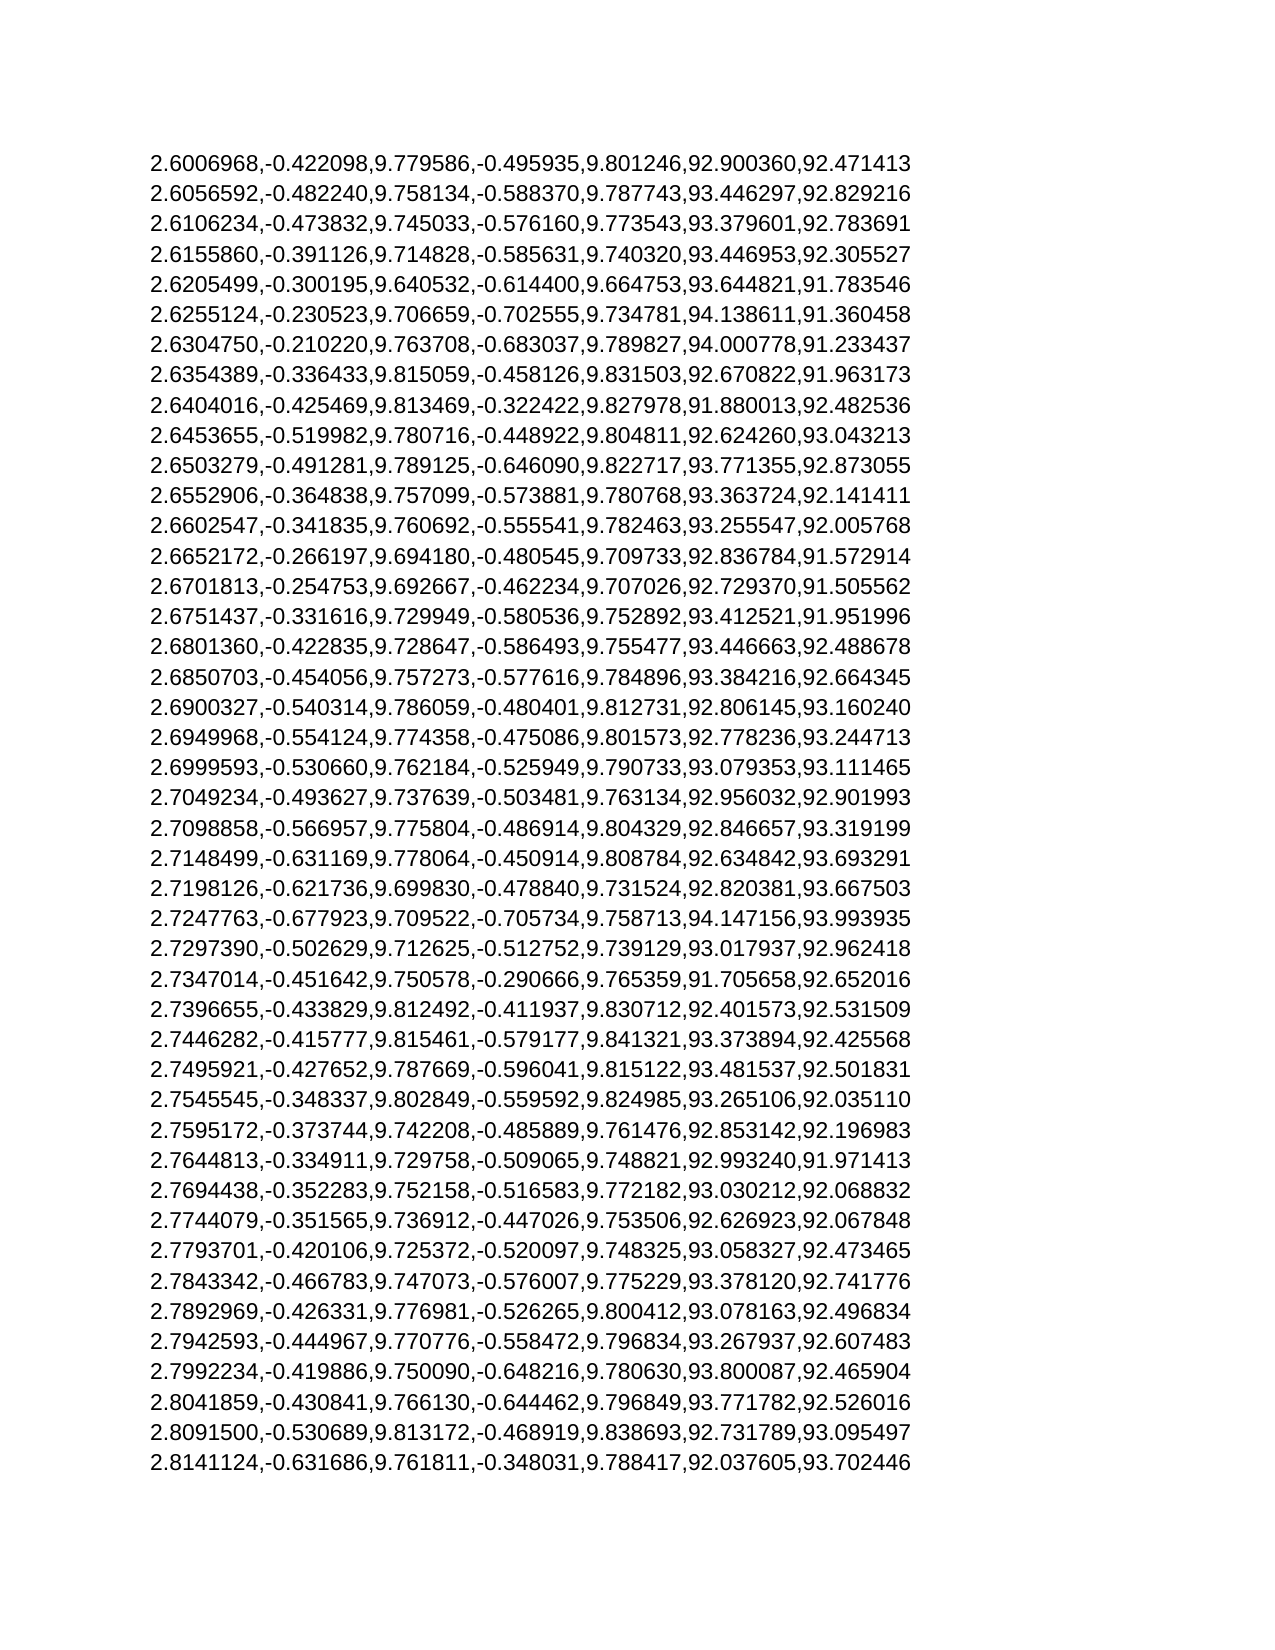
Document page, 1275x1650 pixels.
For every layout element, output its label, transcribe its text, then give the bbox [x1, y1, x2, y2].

text 2.7396655,-0.433829,9.812492,-0.411937,9.830712,92.401573,92.531509 [150, 996, 1125, 1022]
text 2.6900327,-0.540314,9.786059,-0.480401,9.812731,92.806145,93.160240 [150, 694, 1125, 720]
text 2.7347014,-0.451642,9.750578,-0.290666,9.765359,91.705658,92.652016 [150, 966, 1125, 992]
text 2.6701813,-0.254753,9.692667,-0.462234,9.707026,92.729370,91.505562 [150, 573, 1125, 599]
text 2.6354389,-0.336433,9.815059,-0.458126,9.831503,92.670822,91.963173 [150, 361, 1125, 388]
text 2.7892969,-0.426331,9.776981,-0.526265,9.800412,93.078163,92.496834 [150, 1298, 1125, 1324]
text 2.7793701,-0.420106,9.725372,-0.520097,9.748325,93.058327,92.473465 [150, 1237, 1125, 1264]
text 2.7198126,-0.621736,9.699830,-0.478840,9.731524,92.820381,93.667503 [150, 875, 1125, 901]
text 2.8141124,-0.631686,9.761811,-0.348031,9.788417,92.037605,93.702446 [150, 1449, 1125, 1475]
text 2.6999593,-0.530660,9.762184,-0.525949,9.790733,93.079353,93.111465 [150, 754, 1125, 781]
text 2.8041859,-0.430841,9.766130,-0.644462,9.796849,93.771782,92.526016 [150, 1388, 1125, 1415]
text 2.7694438,-0.352283,9.752158,-0.516583,9.772182,93.030212,92.068832 [150, 1177, 1125, 1203]
text 2.7545545,-0.348337,9.802849,-0.559592,9.824985,93.265106,92.035110 [150, 1086, 1125, 1113]
text 2.7098858,-0.566957,9.775804,-0.486914,9.804329,92.846657,93.319199 [150, 814, 1125, 841]
text 2.8091500,-0.530689,9.813172,-0.468919,9.838693,92.731789,93.095497 [150, 1419, 1125, 1445]
text 2.7446282,-0.415777,9.815461,-0.579177,9.841321,93.373894,92.425568 [150, 1026, 1125, 1052]
text 2.7049234,-0.493627,9.737639,-0.503481,9.763134,92.956032,92.901993 [150, 784, 1125, 811]
text 2.6155860,-0.391126,9.714828,-0.585631,9.740320,93.446953,92.305527 [150, 241, 1125, 267]
text 2.7297390,-0.502629,9.712625,-0.512752,9.739129,93.017937,92.962418 [150, 935, 1125, 962]
text 2.7644813,-0.334911,9.729758,-0.509065,9.748821,92.993240,91.971413 [150, 1147, 1125, 1173]
text 2.6552906,-0.364838,9.757099,-0.573881,9.780768,93.363724,92.141411 [150, 482, 1125, 509]
text 2.7744079,-0.351565,9.736912,-0.447026,9.753506,92.626923,92.067848 [150, 1207, 1125, 1234]
text 2.6751437,-0.331616,9.729949,-0.580536,9.752892,93.412521,91.951996 [150, 603, 1125, 629]
text 2.7595172,-0.373744,9.742208,-0.485889,9.761476,92.853142,92.196983 [150, 1117, 1125, 1143]
text 2.6801360,-0.422835,9.728647,-0.586493,9.755477,93.446663,92.488678 [150, 633, 1125, 660]
text 2.7148499,-0.631169,9.778064,-0.450914,9.808784,92.634842,93.693291 [150, 845, 1125, 871]
text 2.6106234,-0.473832,9.745033,-0.576160,9.773543,93.379601,92.783691 [150, 210, 1125, 237]
text 2.6205499,-0.300195,9.640532,-0.614400,9.664753,93.644821,91.783546 [150, 271, 1125, 297]
text 2.6404016,-0.425469,9.813469,-0.322422,9.827978,91.880013,92.482536 [150, 392, 1125, 418]
text 2.7992234,-0.419886,9.750090,-0.648216,9.780630,93.800087,92.465904 [150, 1358, 1125, 1385]
text 2.6602547,-0.341835,9.760692,-0.555541,9.782463,93.255547,92.005768 [150, 512, 1125, 539]
text 2.6503279,-0.491281,9.789125,-0.646090,9.822717,93.771355,92.873055 [150, 452, 1125, 478]
text 2.7247763,-0.677923,9.709522,-0.705734,9.758713,94.147156,93.993935 [150, 905, 1125, 932]
text 2.6949968,-0.554124,9.774358,-0.475086,9.801573,92.778236,93.244713 [150, 724, 1125, 750]
text 2.7843342,-0.466783,9.747073,-0.576007,9.775229,93.378120,92.741776 [150, 1268, 1125, 1294]
text 2.6850703,-0.454056,9.757273,-0.577616,9.784896,93.384216,92.664345 [150, 663, 1125, 690]
text 2.6453655,-0.519982,9.780716,-0.448922,9.804811,92.624260,93.043213 [150, 422, 1125, 448]
text 2.6006968,-0.422098,9.779586,-0.495935,9.801246,92.900360,92.471413 [150, 150, 1125, 176]
text 2.6652172,-0.266197,9.694180,-0.480545,9.709733,92.836784,91.572914 [150, 543, 1125, 569]
text 2.7942593,-0.444967,9.770776,-0.558472,9.796834,93.267937,92.607483 [150, 1328, 1125, 1354]
text 2.6056592,-0.482240,9.758134,-0.588370,9.787743,93.446297,92.829216 [150, 180, 1125, 207]
text 2.6304750,-0.210220,9.763708,-0.683037,9.789827,94.000778,91.233437 [150, 331, 1125, 358]
text 2.6255124,-0.230523,9.706659,-0.702555,9.734781,94.138611,91.360458 [150, 301, 1125, 327]
text 2.7495921,-0.427652,9.787669,-0.596041,9.815122,93.481537,92.501831 [150, 1056, 1125, 1083]
